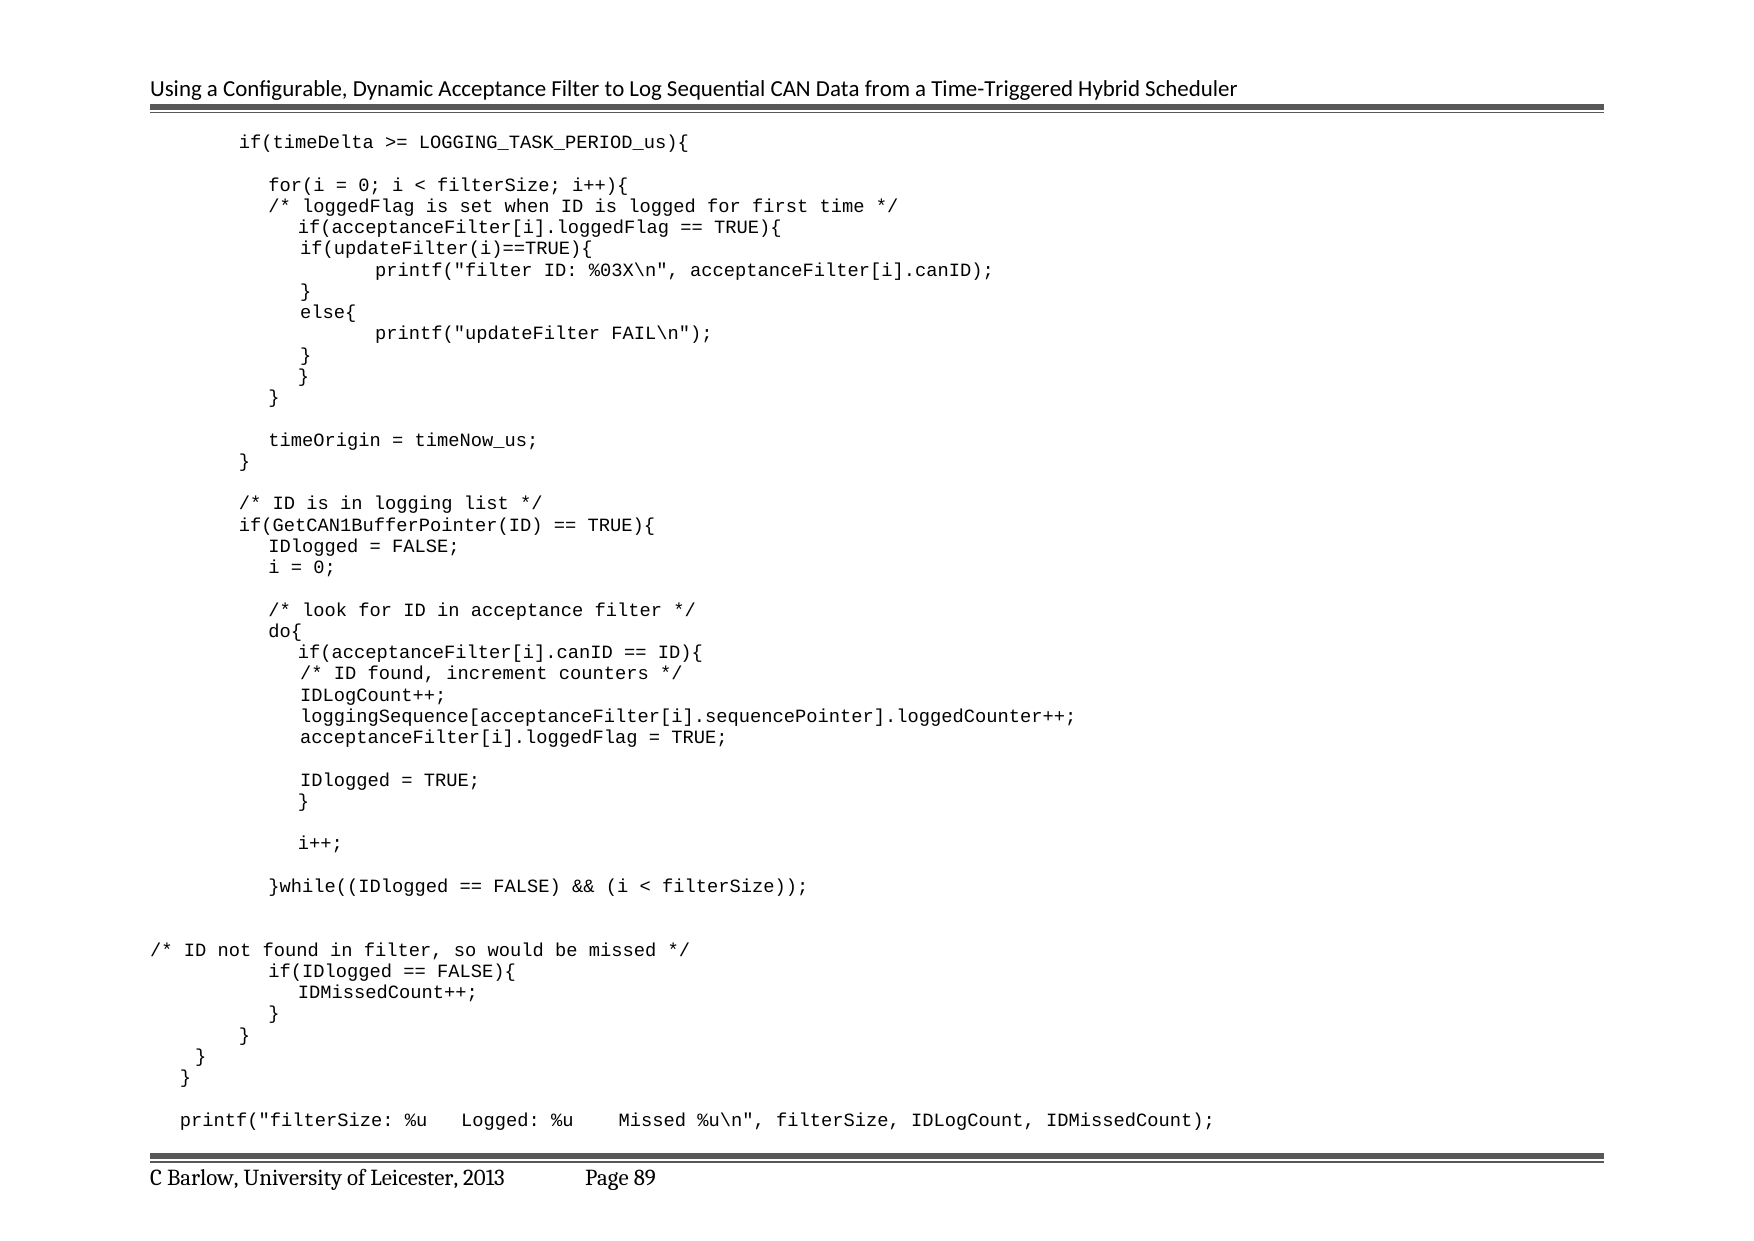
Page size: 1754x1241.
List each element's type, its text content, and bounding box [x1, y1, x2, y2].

text IDlogged = TRUE; [150, 770, 1604, 792]
text if(acceptanceFilter[i].canID == ID){ [150, 643, 1604, 664]
text acceptanceFilter[i].loggedFlag = TRUE; [150, 728, 1604, 749]
text if(updateFilter(i)==TRUE){ [150, 239, 1604, 260]
text } [150, 1025, 1604, 1047]
text } [150, 1047, 1604, 1068]
text } [150, 1004, 1604, 1025]
text } [150, 792, 1604, 813]
text } [150, 345, 1604, 367]
text do{ [150, 622, 1604, 643]
text if(IDlogged == FALSE){ [150, 962, 1604, 983]
text loggingSequence[acceptanceFilter[i].sequencePointer].loggedCounter++; [150, 707, 1604, 728]
text /* look for ID in acceptance filter */ [150, 600, 1604, 622]
text printf("updateFilter FAIL\n"); [150, 324, 1604, 345]
text if(GetCAN1BufferPointer(ID) == TRUE){ [150, 515, 1604, 537]
text IDMissedCount++; [150, 983, 1604, 1004]
text } [150, 388, 1604, 409]
text } [150, 1068, 1604, 1089]
text timeOrigin = timeNow_us; [150, 430, 1604, 452]
text i = 0; [150, 558, 1604, 579]
text /* ID not found in filter, so would be missed */ [150, 940, 1604, 962]
text printf("filter ID: %03X\n", acceptanceFilter[i].canID); [150, 260, 1604, 282]
text else{ [150, 303, 1604, 324]
text } [150, 452, 1604, 473]
text IDlogged = FALSE; [150, 537, 1604, 558]
text /* ID found, increment counters */ [150, 664, 1604, 685]
text } [150, 282, 1604, 303]
text }while((IDlogged == FALSE) && (i < filterSize)); [150, 877, 1604, 898]
text if(timeDelta >= LOGGING_TASK_PERIOD_us){ [150, 133, 1604, 154]
text i++; [150, 834, 1604, 855]
text for(i = 0; i < filterSize; i++){ [150, 175, 1604, 197]
text IDLogCount++; [150, 685, 1604, 707]
text if(acceptanceFilter[i].loggedFlag == TRUE){ [150, 218, 1604, 239]
text printf("filterSize: %u Logged: %u Missed %u\n", filterSize, IDLogCount, IDMissedCount); [150, 1110, 1604, 1132]
text } [150, 367, 1604, 388]
text /* ID is in logging list */ [150, 494, 1604, 515]
text /* loggedFlag is set when ID is logged for first time */ [150, 197, 1604, 218]
